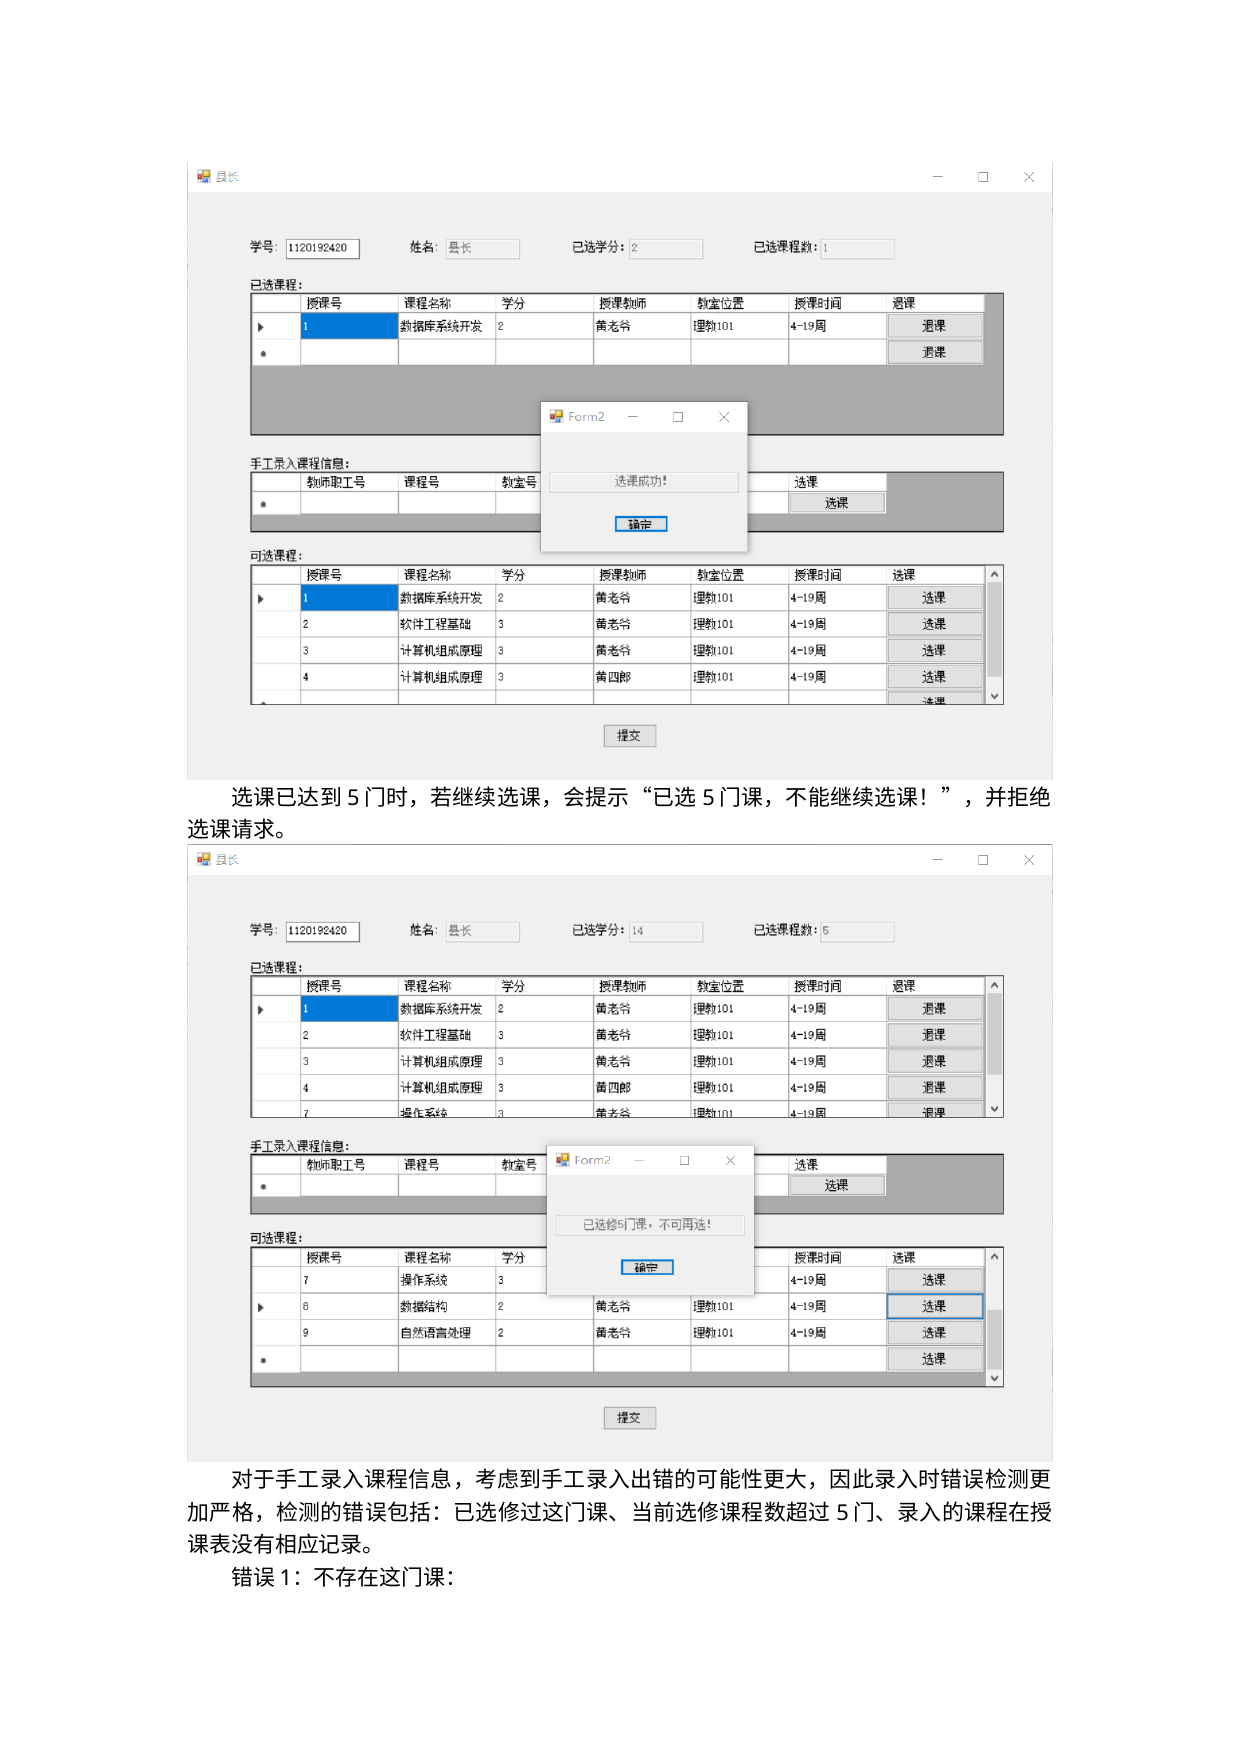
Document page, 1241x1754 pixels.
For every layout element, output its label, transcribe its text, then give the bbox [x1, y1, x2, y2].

picture [187, 844, 1053, 1462]
text 错误1：不存在这门课： [187, 1559, 1053, 1592]
text 选课已达到5门时，若继续选课，会提示“已选5门课，不能继续选课！”，并拒绝选课请求。 [187, 780, 1053, 844]
text 对于手工录入课程信息，考虑到手工录入出错的可能性更大，因此录入时错误检测更加严格，检测的错误包括：已选修过这门课、当前选修课程数超过5门、录入的课程在授课表没有相应记录。 [187, 1462, 1053, 1559]
picture [187, 162, 1053, 780]
